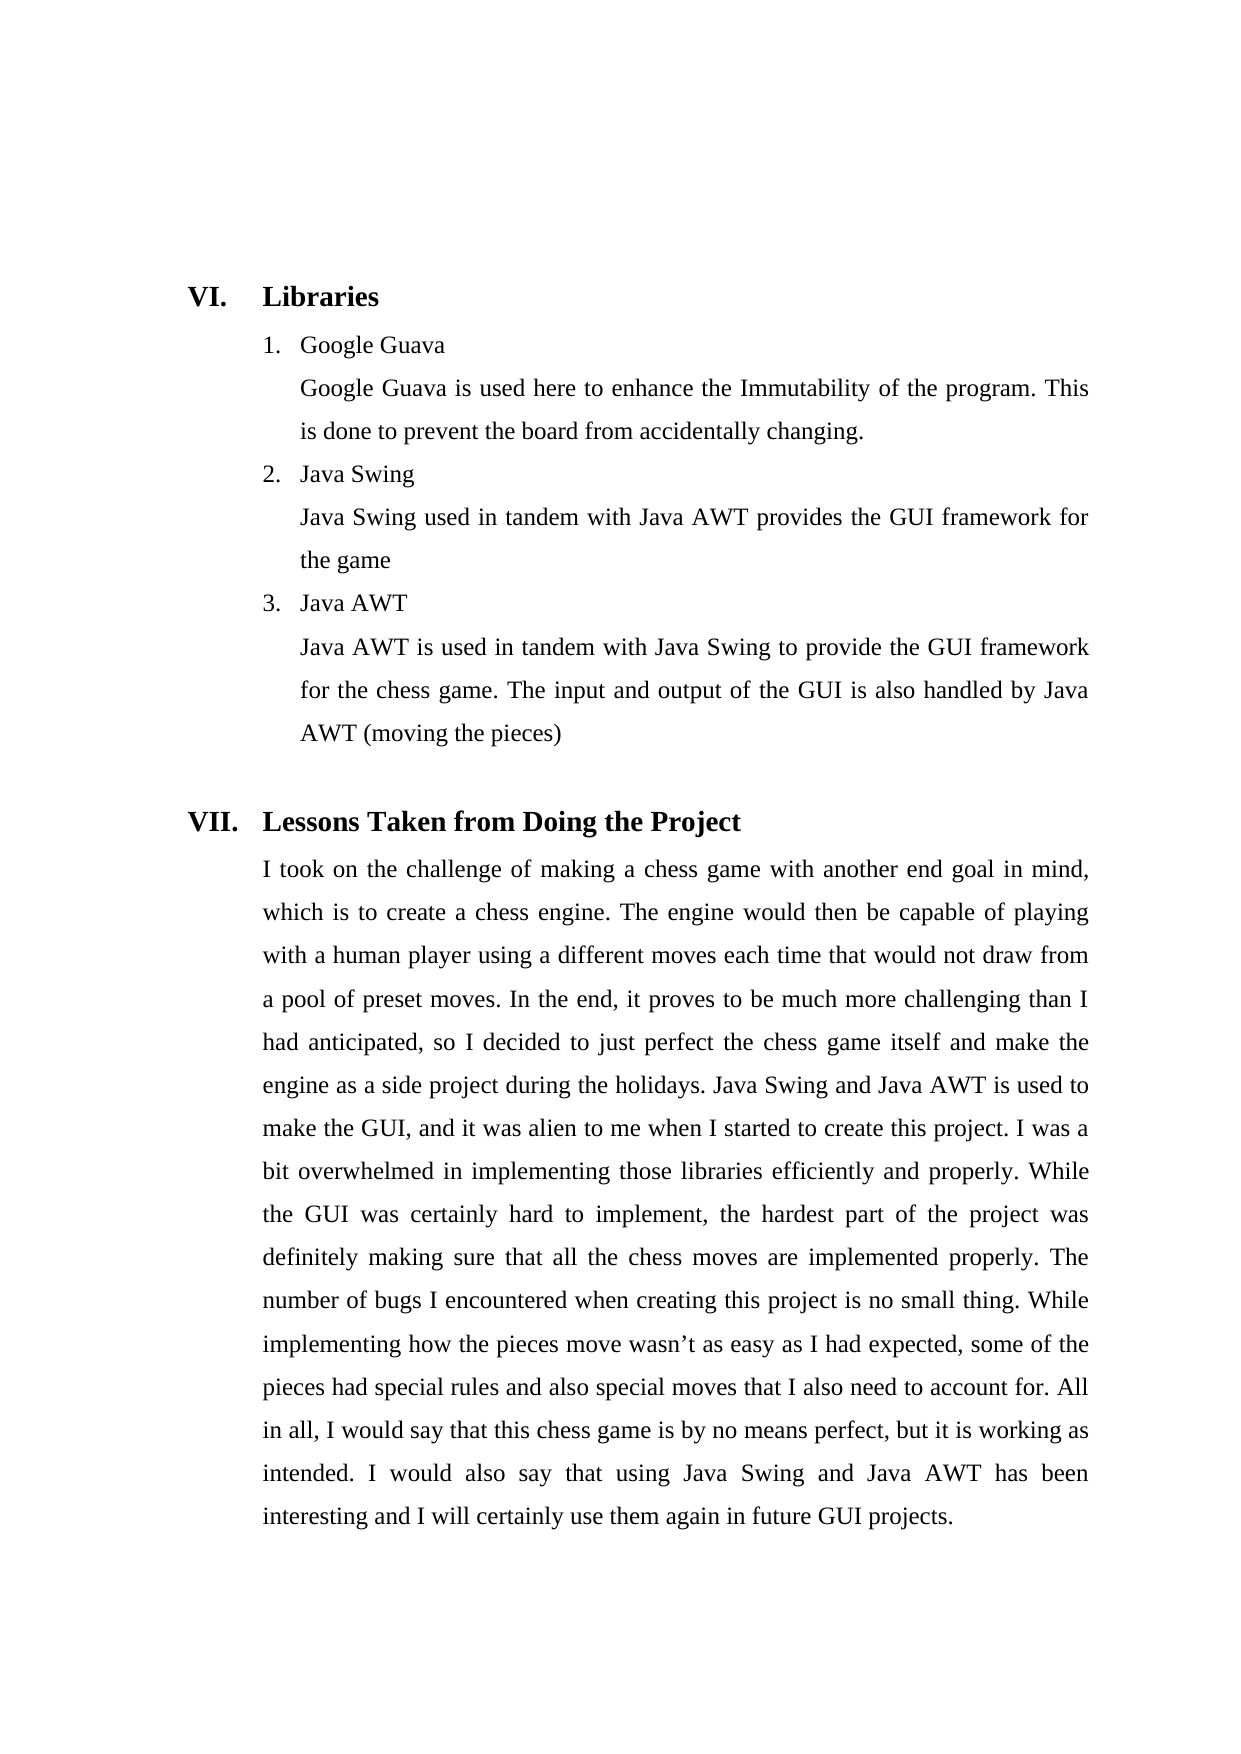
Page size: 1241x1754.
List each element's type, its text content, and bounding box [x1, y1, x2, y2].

list Java AWT is used in tandem with Java Swing to provide the GUI framework for the chess game. The input and output of the GUI is also handled by Java AWT (moving the pieces) [300, 632, 1090, 747]
list Google Guava is used here to enhance the Immutability of the program. This is done to prevent the board from accidentally changing. [300, 373, 1090, 445]
list Java Swing [262, 459, 1090, 488]
list Java Swing used in tandem with Java AWT provides the GUI framework for the game [300, 502, 1090, 574]
list Google Guava [262, 330, 1090, 358]
list Java AWT [262, 588, 1090, 617]
list I took on the challenge of making a chess game with another end goal in mind, which is to create a chess engine. The engine would then be capable of playing with a human player using a different moves each time that would not draw from a pool of preset moves. In the end, it proves to be much more challenging than I had anticipated, so I decided to just perfect the chess game itself and make the engine as a side project during the holidays. Java Swing and Java AWT is used to make the GUI, and it was alien to me when I started to create this project. I was a bit overwhelmed in implementing those libraries efficiently and properly. While the GUI was certainly hard to implement, the hardest part of the project was definitely making sure that all the chess moves are implemented properly. The number of bugs I encountered when creating this project is no small thing. While implementing how the pieces move wasn’t as easy as I had expected, some of the pieces had special rules and also special moves that I also need to account for. All in all, I would say that this chess game is by no means perfect, but it is working as intended. I would also say that using Java Swing and Java AWT has been interesting and I will certainly use them again in future GUI projects. [262, 854, 1090, 1530]
list Lessons Taken from Doing the Project [187, 804, 1090, 838]
list Libraries [187, 279, 1090, 313]
